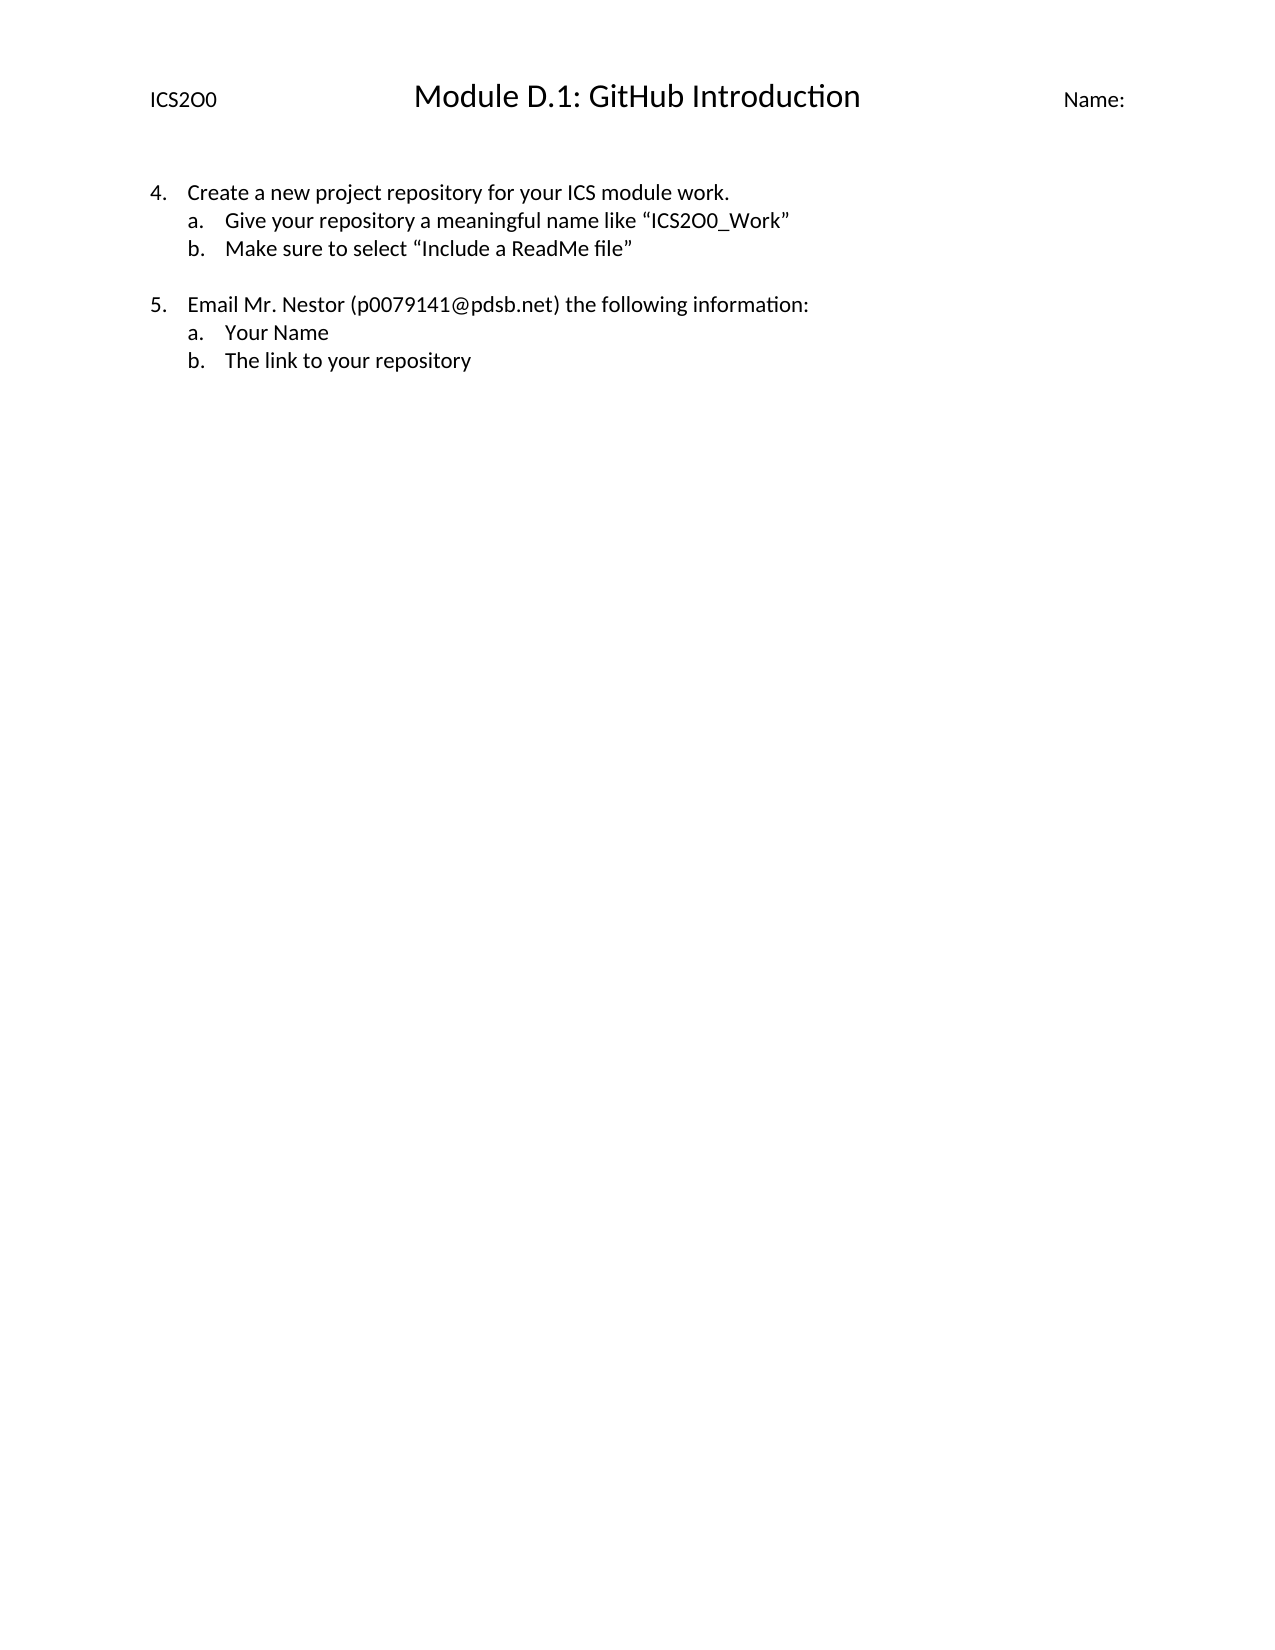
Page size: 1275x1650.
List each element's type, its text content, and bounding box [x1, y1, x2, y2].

list Create a new project repository for your ICS module work. [150, 178, 1125, 206]
list Email Mr. Nestor (p0079141@pdsb.net) the following information: [150, 290, 1125, 318]
list Make sure to select “Include a ReadMe file” [187, 234, 1125, 262]
list Give your repository a meaningful name like “ICS2O0_Work” [187, 206, 1125, 234]
list Your Name [187, 318, 1125, 346]
list The link to your repository [187, 346, 1125, 374]
